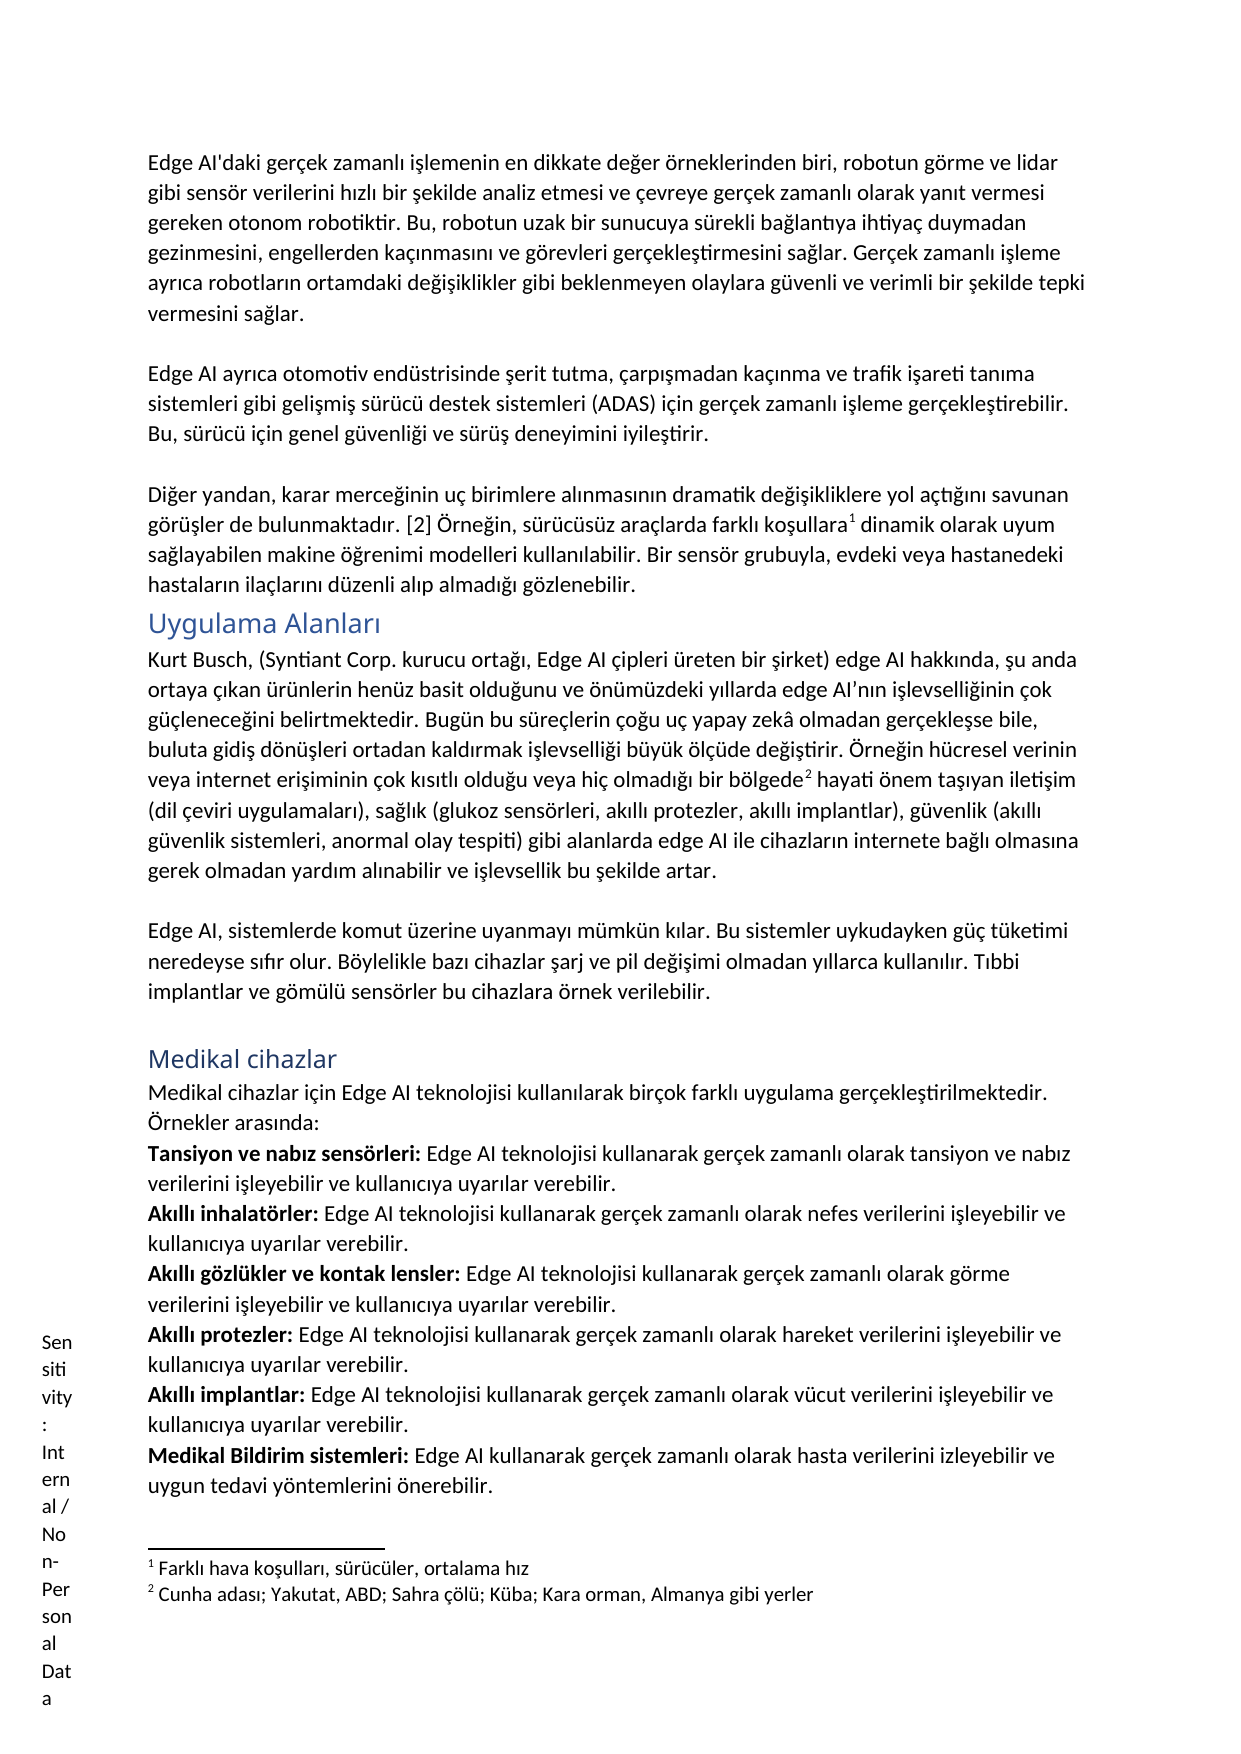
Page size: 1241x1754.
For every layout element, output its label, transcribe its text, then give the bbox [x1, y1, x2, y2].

text Akıllı implantlar: Edge AI teknolojisi kullanarak gerçek zamanlı olarak vücut verilerini işleyebilir ve kullanıcıya uyarılar verebilir. [148, 1380, 1093, 1439]
text Akıllı gözlükler ve kontak lensler: Edge AI teknolojisi kullanarak gerçek zamanlı olarak görme verilerini işleyebilir ve kullanıcıya uyarılar verebilir. [148, 1259, 1093, 1318]
text Edge AI'daki gerçek zamanlı işlemenin en dikkate değer örneklerinden biri, robotun görme ve lidar gibi sensör verilerini hızlı bir şekilde analiz etmesi ve çevreye gerçek zamanlı olarak yanıt vermesi gereken otonom robotiktir. Bu, robotun uzak bir sunucuya sürekli bağlantıya ihtiyaç duymadan gezinmesini, engellerden kaçınmasını ve görevleri gerçekleştirmesini sağlar. Gerçek zamanlı işleme ayrıca robotların ortamdaki değişiklikler gibi beklenmeyen olaylara güvenli ve verimli bir şekilde tepki vermesini sağlar. [148, 148, 1093, 327]
subtitle Medikal cihazlar [148, 1042, 1093, 1076]
text Edge AI ayrıca otomotiv endüstrisinde şerit tutma, çarpışmadan kaçınma ve trafik işareti tanıma sistemleri gibi gelişmiş sürücü destek sistemleri (ADAS) için gerçek zamanlı işleme gerçekleştirebilir. Bu, sürücü için genel güvenliği ve sürüş deneyimini iyileştirir. [148, 359, 1093, 447]
text Kurt Busch, (Syntiant Corp. kurucu ortağı, Edge AI çipleri üreten bir şirket) edge AI hakkında, şu anda ortaya çıkan ürünlerin henüz basit olduğunu ve önümüzdeki yıllarda edge AI’nın işlevselliğinin çok güçleneceğini belirtmektedir. Bugün bu süreçlerin çoğu uç yapay zekâ olmadan gerçekleşse bile, buluta gidiş dönüşleri ortadan kaldırmak işlevselliği büyük ölçüde değiştirir. Örneğin hücresel verinin veya internet erişiminin çok kısıtlı olduğu veya hiç olmadığı bir bölgede hayati önem taşıyan iletişim (dil çeviri uygulamaları), sağlık (glukoz sensörleri, akıllı protezler, akıllı implantlar), güvenlik (akıllı güvenlik sistemleri, anormal olay tespiti) gibi alanlarda edge AI ile cihazların internete bağlı olmasına gerek olmadan yardım alınabilir ve işlevsellik bu şekilde artar. [148, 645, 1093, 884]
text Medikal Bildirim sistemleri: Edge AI kullanarak gerçek zamanlı olarak hasta verilerini izleyebilir ve uygun tedavi yöntemlerini önerebilir. [148, 1441, 1093, 1499]
text Edge AI, sistemlerde komut üzerine uyanmayı mümkün kılar. Bu sistemler uykudayken güç tüketimi neredeyse sıfır olur. Böylelikle bazı cihazlar şarj ve pil değişimi olmadan yıllarca kullanılır. Tıbbi implantlar ve gömülü sensörler bu cihazlara örnek verilebilir. [148, 917, 1093, 1005]
subtitle Uygulama Alanları [148, 605, 1093, 642]
text Medikal cihazlar için Edge AI teknolojisi kullanılarak birçok farklı uygulama gerçekleştirilmektedir. Örnekler arasında: [148, 1078, 1093, 1137]
text Diğer yandan, karar merceğinin uç birimlere alınmasının dramatik değişikliklere yol açtığını savunan görüşler de bulunmaktadır. Örneğin, sürücüsüz araçlarda farklı koşullara dinamik olarak uyum sağlayabilen makine öğrenimi modelleri kullanılabilir. Bir sensör grubuyla, evdeki veya hastanedeki hastaların ilaçlarını düzenli alıp almadığı gözlenebilir. [148, 480, 1093, 598]
text Tansiyon ve nabız sensörleri: Edge AI teknolojisi kullanarak gerçek zamanlı olarak tansiyon ve nabız verilerini işleyebilir ve kullanıcıya uyarılar verebilir. [148, 1139, 1093, 1197]
text Akıllı protezler: Edge AI teknolojisi kullanarak gerçek zamanlı olarak hareket verilerini işleyebilir ve kullanıcıya uyarılar verebilir. [148, 1320, 1093, 1378]
text Akıllı inhalatörler: Edge AI teknolojisi kullanarak gerçek zamanlı olarak nefes verilerini işleyebilir ve kullanıcıya uyarılar verebilir. [148, 1199, 1093, 1257]
